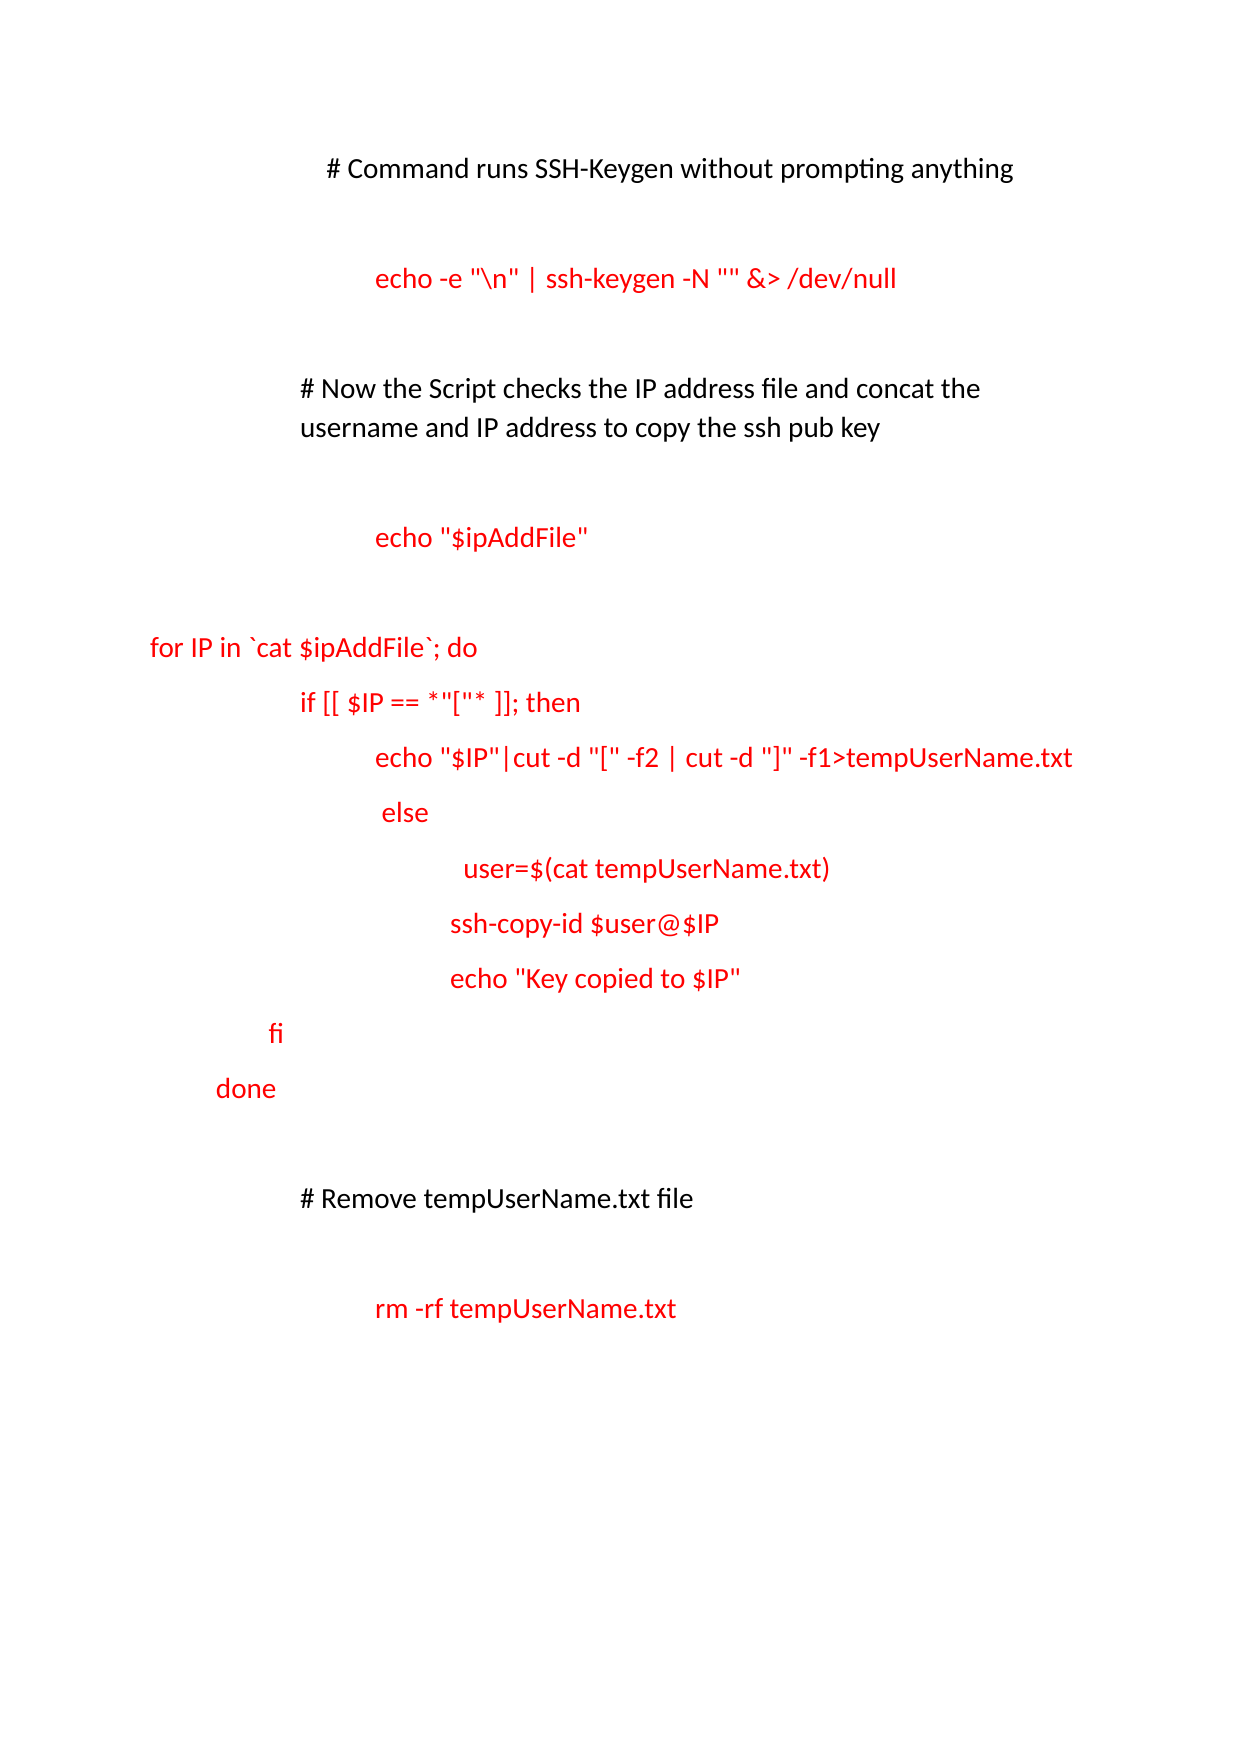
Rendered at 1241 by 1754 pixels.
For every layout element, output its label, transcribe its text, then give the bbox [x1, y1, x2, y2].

text if [[ $IP == *"["* ]]; then [150, 684, 1090, 720]
text echo -e "\n" | ssh-keygen -N "" &> /dev/null [300, 260, 1090, 296]
text else [150, 794, 1090, 830]
text # Command runs SSH-Keygen without prompting anything [300, 150, 1090, 186]
text echo "$IP"|cut -d "[" -f2 | cut -d "]" -f1>tempUserName.txt [150, 739, 1090, 775]
text echo "$ipAddFile" [300, 519, 1090, 555]
text fi [150, 1015, 1090, 1051]
text # Now the Script checks the IP address file and concat the username and IP address to copy the ssh pub key [300, 370, 1090, 444]
text # Remove tempUserName.txt file [225, 1180, 1090, 1216]
text ssh-copy-id $user@$IP [150, 905, 1090, 940]
text user=$(cat tempUserName.txt) [150, 850, 1090, 885]
text done [150, 1070, 1090, 1106]
text for IP in `cat $ipAddFile`; do [150, 629, 1090, 665]
text echo "Key copied to $IP" [150, 960, 1090, 996]
text rm -rf tempUserName.txt [300, 1291, 1090, 1326]
